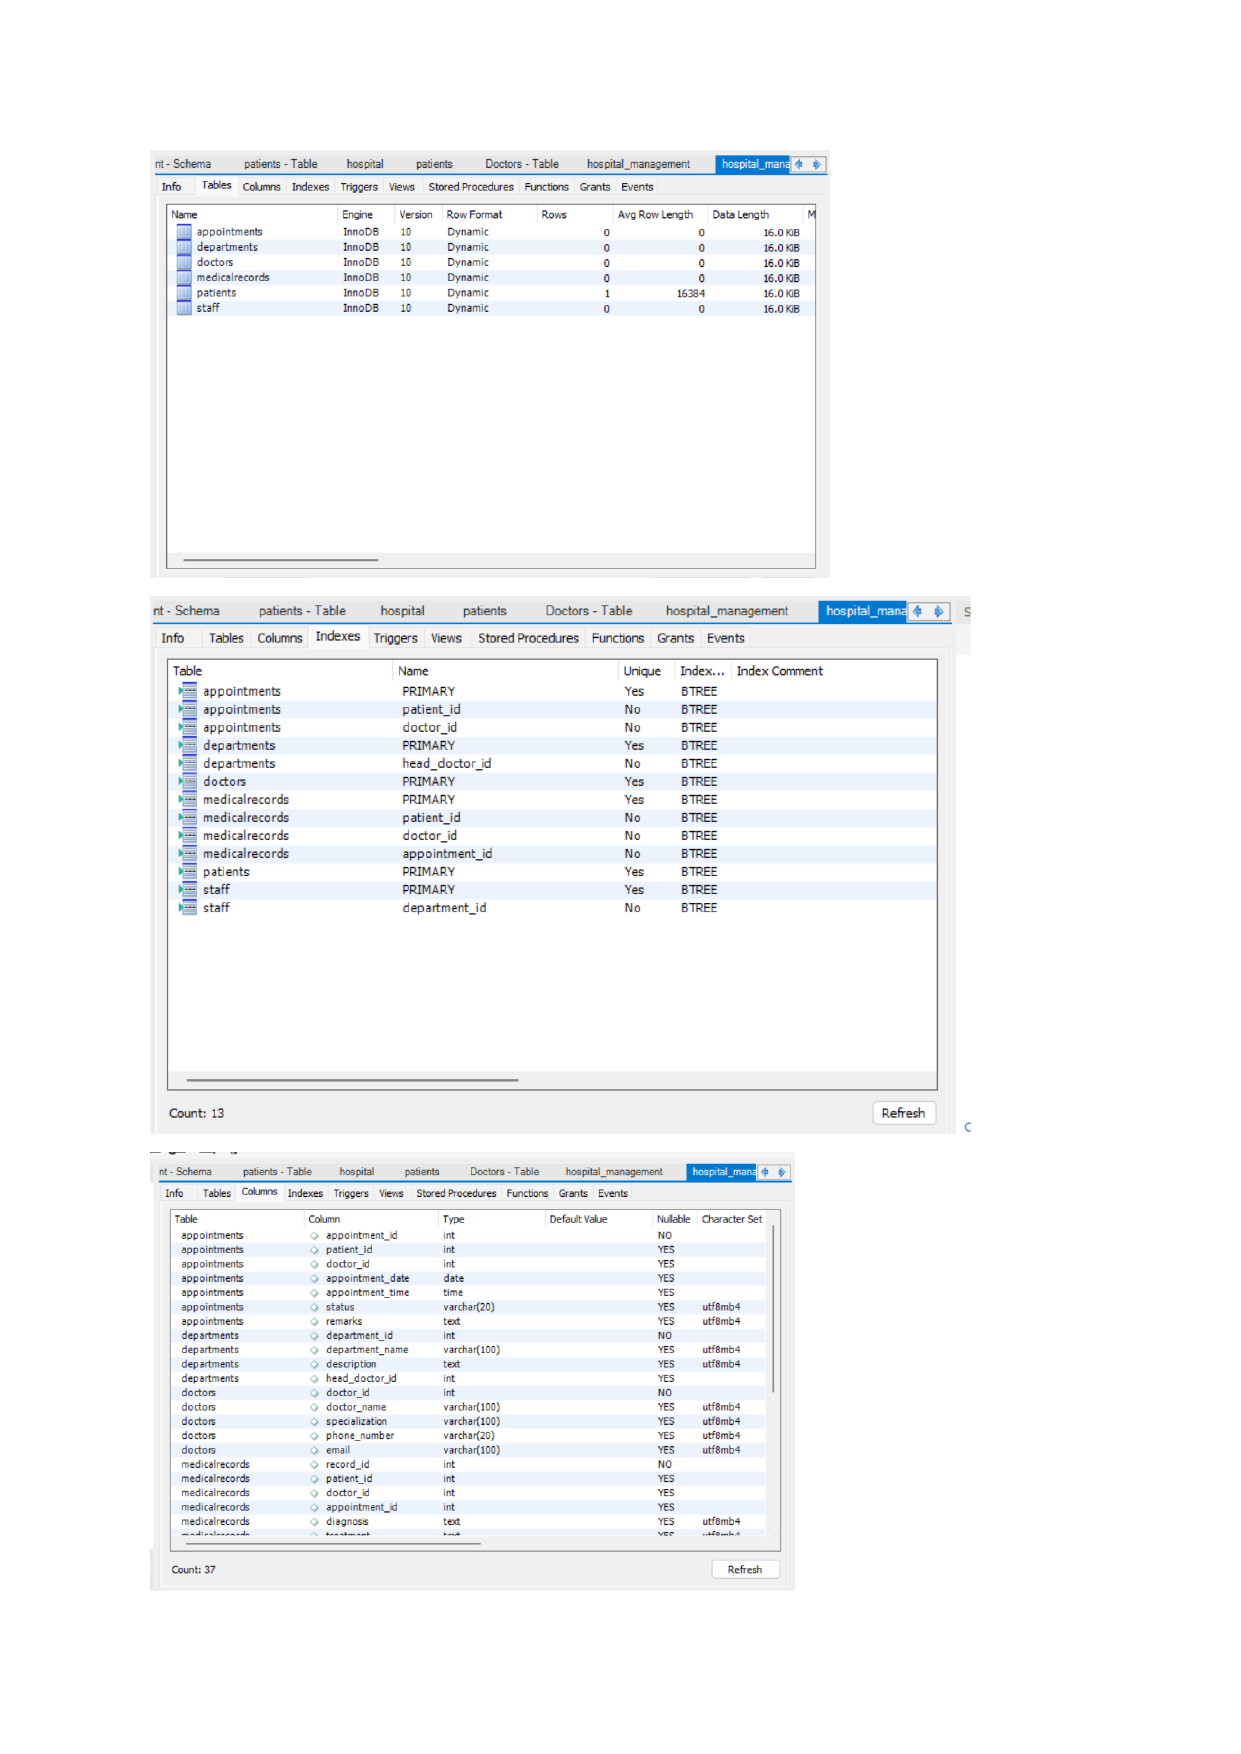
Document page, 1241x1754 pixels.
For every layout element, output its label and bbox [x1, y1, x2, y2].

picture [150, 1152, 796, 1591]
picture [150, 596, 971, 1134]
picture [150, 150, 830, 578]
